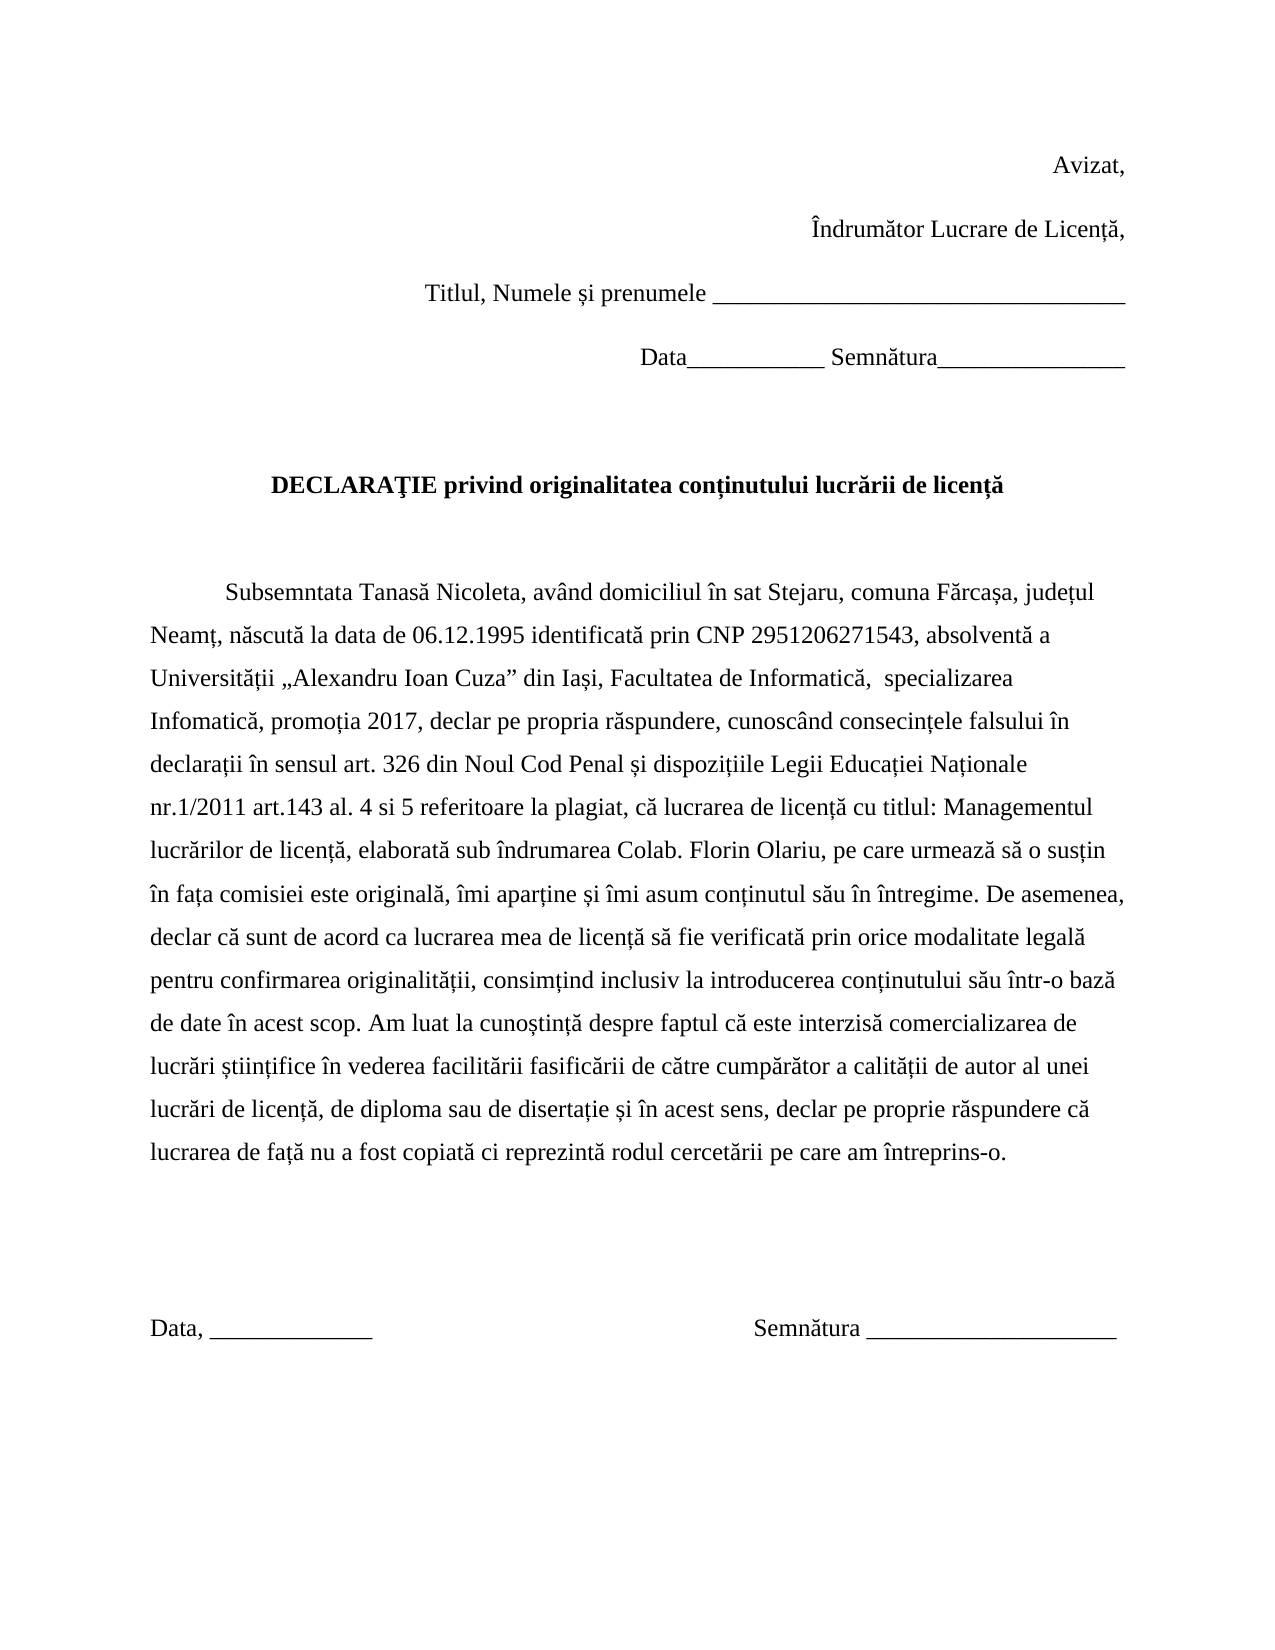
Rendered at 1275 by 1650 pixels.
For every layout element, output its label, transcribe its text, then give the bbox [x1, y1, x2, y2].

text Avizat, [150, 150, 1125, 179]
text DECLARAŢIE privind originalitatea conținutului lucrării de licență [150, 470, 1125, 498]
text Data, _____________ Semnătura ____________________ [150, 1313, 1125, 1342]
text Titlul, Numele și prenumele _________________________________ [150, 278, 1125, 307]
text Subsemntata Tanasă Nicoleta, având domiciliul în sat Stejaru, comuna Fărcașa, județul Neamț, născută la data de 06.12.1995 identificată prin CNP 2951206271543, absolventă a Universității „Alexandru Ioan Cuza” din Iași, Facultatea de Informatică, specializarea Infomatică, promoția 2017, declar pe propria răspundere, cunoscând consecințele falsului în declarații în sensul art. 326 din Noul Cod Penal și dispozițiile Legii Educației Naționale nr.1/2011 art.143 al. 4 si 5 referitoare la plagiat, că lucrarea de licență cu titlul: Managementul lucrărilor de licență, elaborată sub îndrumarea Colab. Florin Olariu, pe care urmează să o susțin în fața comisiei este originală, îmi aparține și îmi asum conținutul său în întregime. De asemenea, declar că sunt de acord ca lucrarea mea de licență să fie verificată prin orice modalitate legală pentru confirmarea originalității, consimțind inclusiv la introducerea conținutului său într-o bază de date în acest scop. Am luat la cunoștință despre faptul că este interzisă comercializarea de lucrări științifice în vederea facilitării fasificării de către cumpărător a calității de autor al unei lucrări de licență, de diploma sau de disertație și în acest sens, declar pe proprie răspundere că lucrarea de față nu a fost copiată ci reprezintă rodul cercetării pe care am întreprins-o. [150, 577, 1125, 1212]
text Data___________ Semnătura_______________ [150, 342, 1125, 371]
text Îndrumător Lucrare de Licență, [150, 214, 1125, 243]
